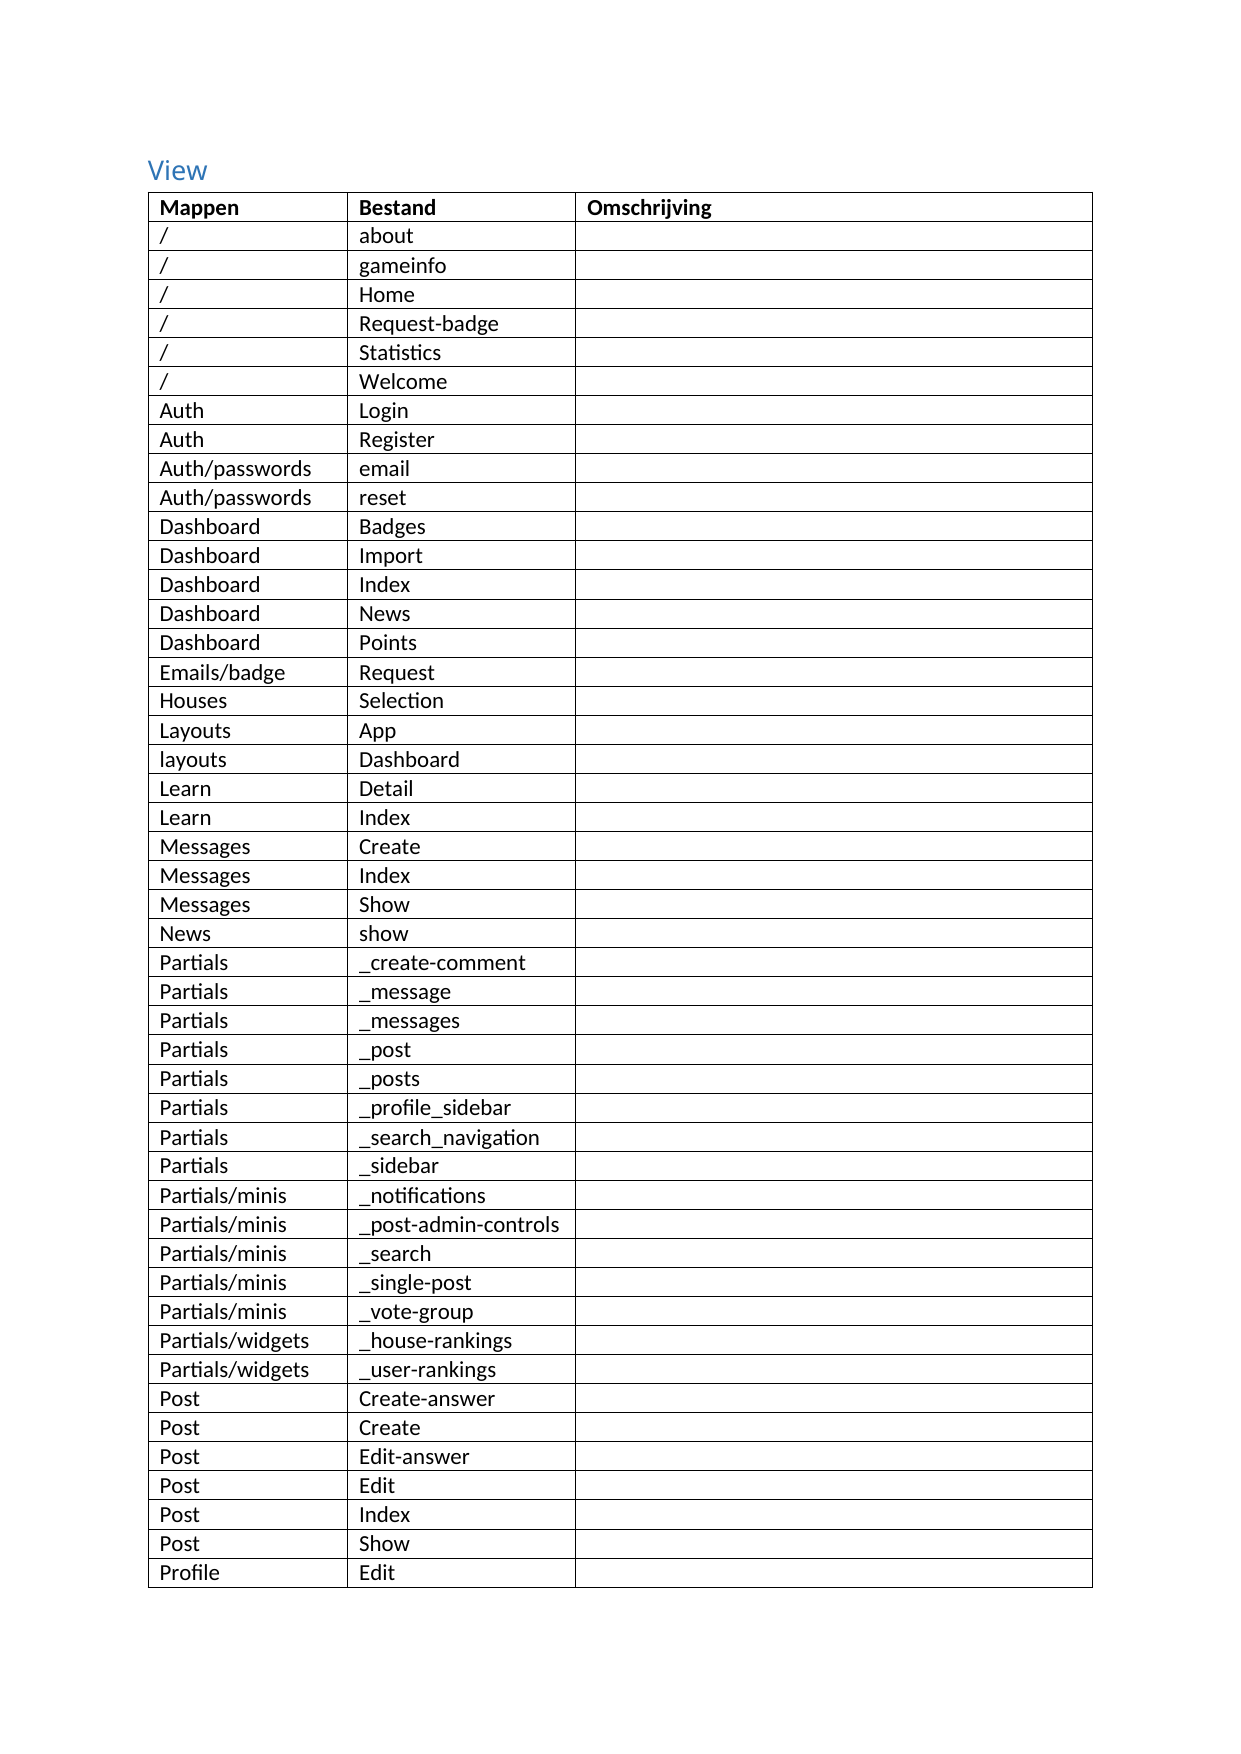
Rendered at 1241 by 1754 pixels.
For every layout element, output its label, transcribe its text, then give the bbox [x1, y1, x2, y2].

table_cell Auth [149, 396, 347, 424]
table_cell [576, 1471, 1092, 1499]
table_cell Partials/minis [149, 1268, 347, 1296]
table_cell [576, 919, 1092, 947]
table_cell Partials [149, 1094, 347, 1122]
table_cell Login [348, 396, 575, 424]
table_cell Emails/badge [149, 658, 347, 686]
table_cell Index [348, 570, 575, 598]
table_cell [576, 309, 1092, 337]
table_cell _vote-group [348, 1297, 575, 1325]
table_cell Index [348, 1500, 575, 1528]
table_cell about [348, 222, 575, 250]
table_cell Messages [149, 890, 347, 918]
table_cell _message [348, 977, 575, 1005]
table_cell Partials/widgets [149, 1355, 347, 1383]
table_cell [576, 948, 1092, 976]
table_cell Partials [149, 948, 347, 976]
table_cell Messages [149, 832, 347, 860]
table_cell Edit [348, 1471, 575, 1499]
table_cell [576, 1152, 1092, 1180]
table_cell / [149, 251, 347, 279]
table_cell Edit-answer [348, 1442, 575, 1470]
table_cell [576, 687, 1092, 715]
table_header Mappen [149, 193, 347, 221]
table_cell Partials [149, 977, 347, 1005]
table_cell _search [348, 1239, 575, 1267]
table_cell [576, 890, 1092, 918]
table_cell Detail [348, 774, 575, 802]
table_cell Auth/passwords [149, 454, 347, 482]
table_cell [576, 483, 1092, 511]
table_cell App [348, 716, 575, 744]
table_cell _post [348, 1035, 575, 1063]
table_cell [576, 1530, 1092, 1557]
table_cell [576, 1326, 1092, 1354]
table_cell / [149, 367, 347, 395]
table_cell _user-rankings [348, 1355, 575, 1383]
table_cell / [149, 309, 347, 337]
table_cell [576, 454, 1092, 482]
table_cell _sidebar [348, 1152, 575, 1180]
table_cell [576, 251, 1092, 279]
table_cell _house-rankings [348, 1326, 575, 1354]
table_cell [576, 1268, 1092, 1296]
table_header Omschrijving [576, 193, 1092, 221]
table_cell Statistics [348, 338, 575, 366]
table_cell Partials [149, 1006, 347, 1034]
table_cell Import [348, 541, 575, 569]
table_cell reset [348, 483, 575, 511]
table_cell [576, 716, 1092, 744]
table_cell [576, 1239, 1092, 1267]
table_cell [576, 1006, 1092, 1034]
table_cell [576, 803, 1092, 831]
table_cell Home [348, 280, 575, 308]
table_cell [576, 396, 1092, 424]
table_cell [576, 1413, 1092, 1441]
table_cell Show [348, 1530, 575, 1557]
table_cell Partials/minis [149, 1181, 347, 1209]
table_cell Welcome [348, 367, 575, 395]
table_cell [576, 570, 1092, 598]
table_cell Partials [149, 1123, 347, 1151]
table_cell [576, 512, 1092, 540]
table_cell Auth/passwords [149, 483, 347, 511]
table_cell [576, 658, 1092, 686]
table_cell Profile [149, 1559, 347, 1587]
table_cell [576, 629, 1092, 657]
table_cell [576, 1297, 1092, 1325]
table_cell Post [149, 1413, 347, 1441]
table_cell Edit [348, 1559, 575, 1587]
table_cell [576, 1210, 1092, 1238]
table_header Bestand [348, 193, 575, 221]
table_cell Partials/minis [149, 1297, 347, 1325]
table_cell Messages [149, 861, 347, 889]
table_cell [576, 1500, 1092, 1528]
table_cell Partials/widgets [149, 1326, 347, 1354]
table_cell Dashboard [149, 629, 347, 657]
table_cell Show [348, 890, 575, 918]
table_cell / [149, 222, 347, 250]
table_cell [576, 222, 1092, 250]
table_cell Create [348, 832, 575, 860]
table_cell Selection [348, 687, 575, 715]
table_cell / [149, 280, 347, 308]
table_cell Post [149, 1471, 347, 1499]
table_cell [576, 1355, 1092, 1383]
table_cell Index [348, 803, 575, 831]
table_cell Partials [149, 1065, 347, 1092]
table_cell [576, 541, 1092, 569]
table_cell Post [149, 1442, 347, 1470]
table_cell Badges [348, 512, 575, 540]
table_cell [576, 1181, 1092, 1209]
table_cell _messages [348, 1006, 575, 1034]
table_cell Houses [149, 687, 347, 715]
table_cell [576, 832, 1092, 860]
table_cell [576, 425, 1092, 453]
table_cell Create [348, 1413, 575, 1441]
table_cell Partials [149, 1035, 347, 1063]
table_cell Request [348, 658, 575, 686]
table_cell _profile_sidebar [348, 1094, 575, 1122]
table_cell email [348, 454, 575, 482]
table_cell _post-admin-controls [348, 1210, 575, 1238]
table_cell Auth [149, 425, 347, 453]
table_cell [576, 367, 1092, 395]
table_cell Points [348, 629, 575, 657]
table_cell Create-answer [348, 1384, 575, 1412]
table_cell Learn [149, 803, 347, 831]
table_cell Post [149, 1384, 347, 1412]
table_cell Dashboard [149, 570, 347, 598]
table_cell _search_navigation [348, 1123, 575, 1151]
table_cell Register [348, 425, 575, 453]
table_cell [576, 338, 1092, 366]
table_cell [576, 1035, 1092, 1063]
table_cell Index [348, 861, 575, 889]
table_cell [576, 1065, 1092, 1092]
table_cell _notifications [348, 1181, 575, 1209]
table_cell [576, 745, 1092, 773]
table_cell [576, 1094, 1092, 1122]
table_cell / [149, 338, 347, 366]
table_cell Post [149, 1530, 347, 1557]
subtitle View [148, 152, 1093, 189]
table_cell [576, 600, 1092, 627]
table_cell News [348, 600, 575, 627]
table_cell _posts [348, 1065, 575, 1092]
table_cell [576, 977, 1092, 1005]
table_cell Dashboard [149, 600, 347, 627]
table_cell Dashboard [149, 512, 347, 540]
table_cell [576, 1559, 1092, 1587]
table_cell [576, 1384, 1092, 1412]
table_cell Dashboard [348, 745, 575, 773]
table_cell [576, 1442, 1092, 1470]
table_cell show [348, 919, 575, 947]
table_cell _create-comment [348, 948, 575, 976]
table_cell [576, 280, 1092, 308]
table_cell Layouts [149, 716, 347, 744]
table_cell Post [149, 1500, 347, 1528]
table_cell Partials/minis [149, 1239, 347, 1267]
table_cell Learn [149, 774, 347, 802]
table_cell News [149, 919, 347, 947]
table_cell Partials [149, 1152, 347, 1180]
table_cell layouts [149, 745, 347, 773]
table_cell gameinfo [348, 251, 575, 279]
table_cell [576, 1123, 1092, 1151]
table_cell [576, 861, 1092, 889]
table_cell _single-post [348, 1268, 575, 1296]
table_cell Dashboard [149, 541, 347, 569]
table_cell Partials/minis [149, 1210, 347, 1238]
table_cell Request-badge [348, 309, 575, 337]
table_cell [576, 774, 1092, 802]
